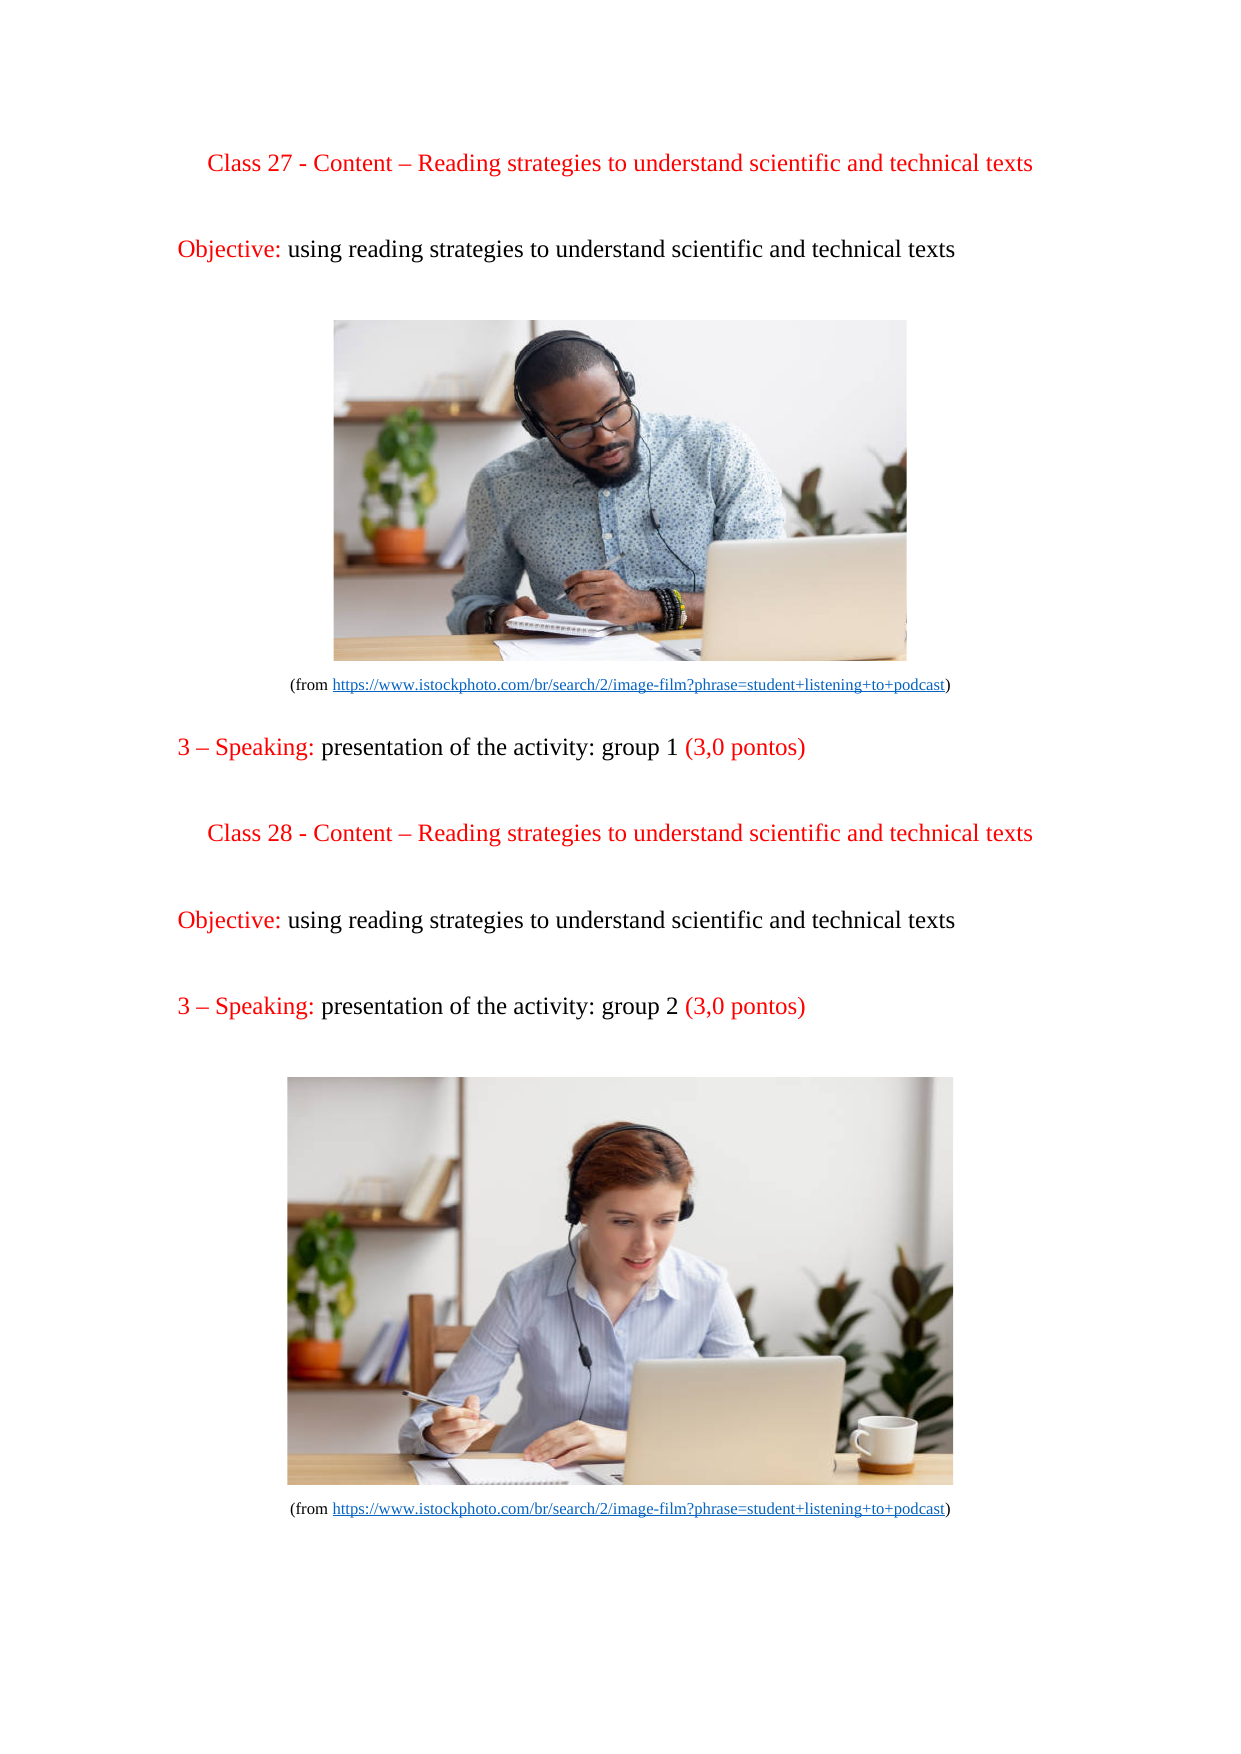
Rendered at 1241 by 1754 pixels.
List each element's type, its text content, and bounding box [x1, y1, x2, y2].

text 3 – Speaking: presentation of the activity: group 2 (3,0 pontos) [177, 991, 1063, 1020]
text Objective: using reading strategies to understand scientific and technical texts [177, 234, 1063, 263]
picture [333, 320, 907, 661]
text Class 28 - Content – Reading strategies to understand scientific and technical texts [177, 818, 1063, 847]
picture [287, 1077, 954, 1485]
text Class 27 - Content – Reading strategies to understand scientific and technical texts [177, 148, 1063, 176]
text (from https://www.istockphoto.com/br/search/2/image-film?phrase=student+listening+to+podcast) [177, 1499, 1063, 1518]
text 3 – Speaking: presentation of the activity: group 1 (3,0 pontos) [177, 732, 1063, 761]
text Objective: using reading strategies to understand scientific and technical texts [177, 905, 1063, 933]
text (from https://www.istockphoto.com/br/search/2/image-film?phrase=student+listening+to+podcast) [177, 675, 1063, 694]
